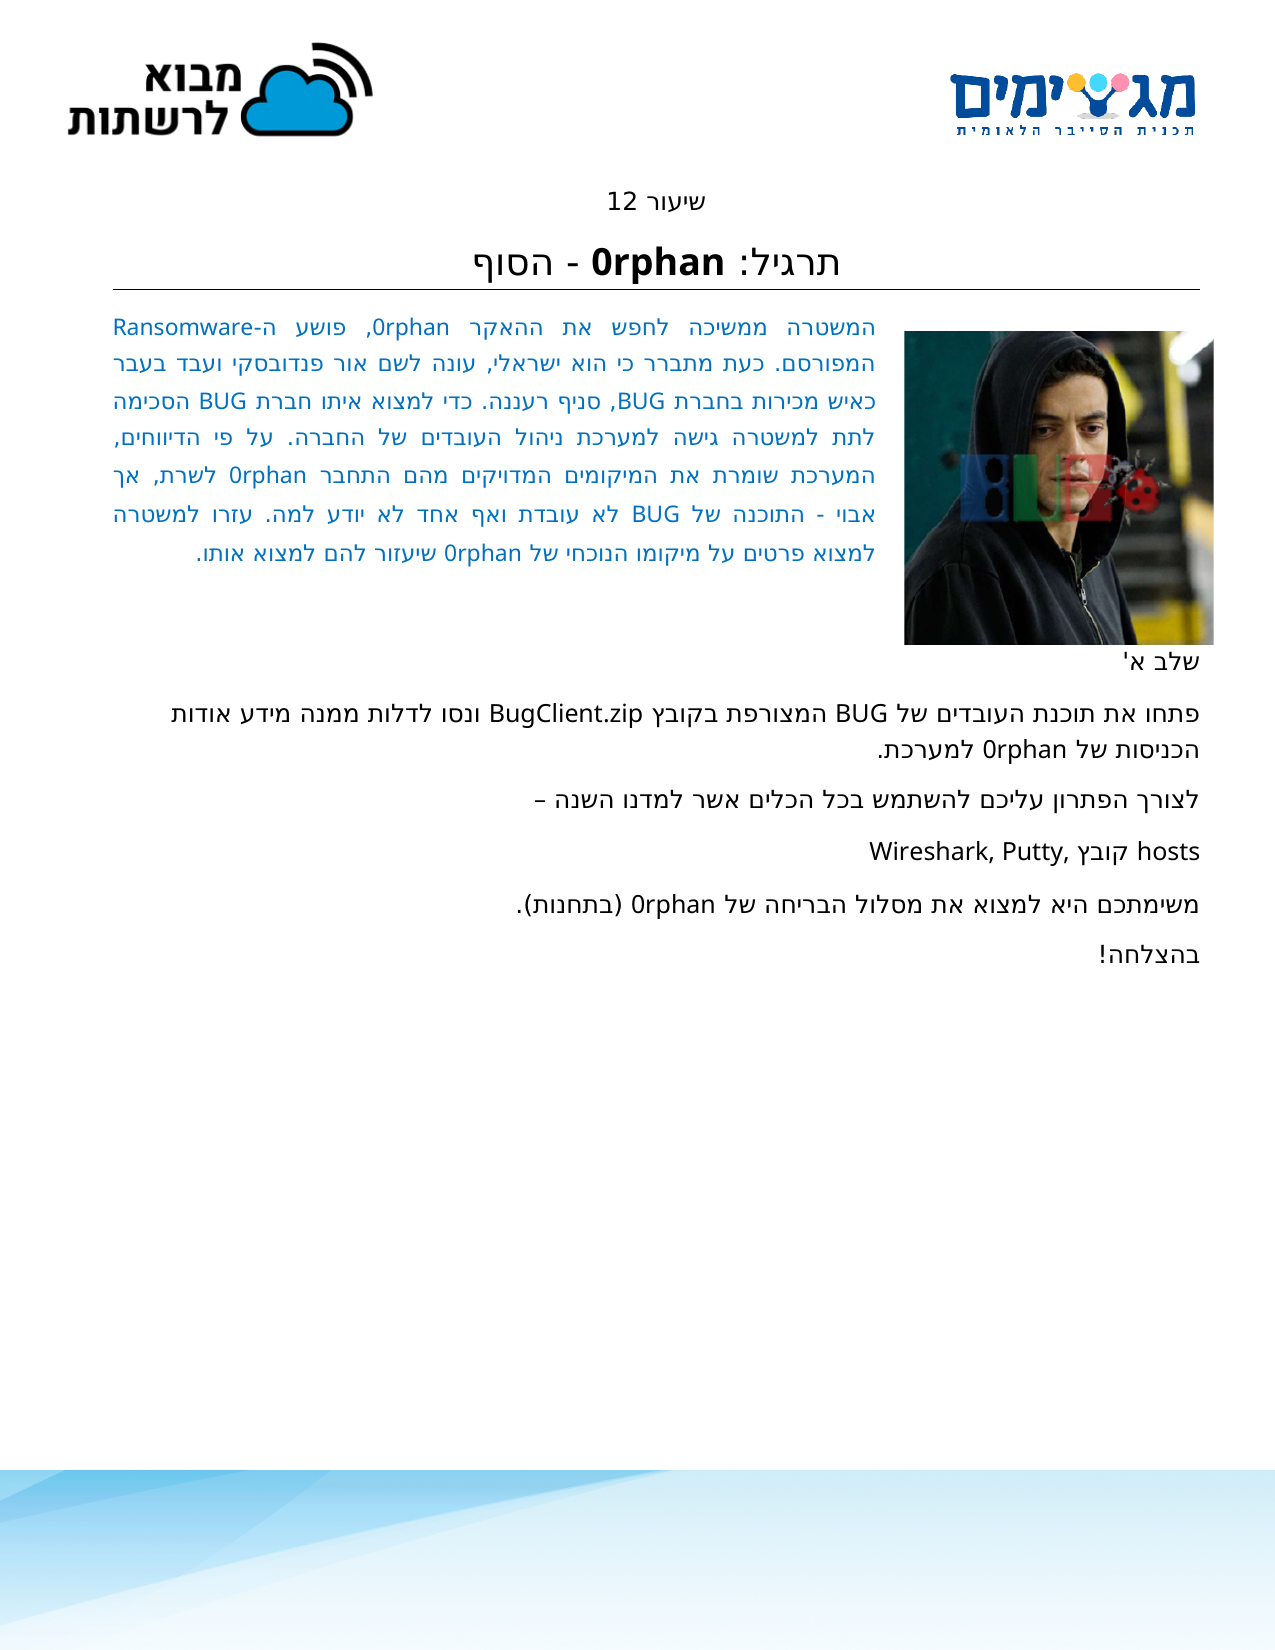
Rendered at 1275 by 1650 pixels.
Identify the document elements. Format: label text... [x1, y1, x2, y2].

text Wireshark, Putty, קובץ hosts [112, 834, 1200, 868]
text תרגיל: 0rphan - הסוף [112, 236, 1200, 290]
text המשטרה ממשיכה לחפש את ההאקר 0rphan, פושע ה-Ransomware המפורסם. כעת מתברר כי הוא ישראלי, עונה לשם אור פנדובסקי ועבד בעבר כאיש מכירות בחברת BUG, סניף רעננה. כדי למצוא איתו חברת BUG הסכימה לתת למשטרה גישה למערכת ניהול העובדים של החברה. על פי הדיווחים, המערכת שומרת את המיקומים המדויקים מהם התחבר 0rphan לשרת, אך אבוי - התוכנה של BUG לא עובדת ואף אחד לא יודע למה. עזרו למשטרה למצוא פרטים על מיקומו הנוכחי של 0rphan שיעזור להם למצוא אותו. [112, 311, 1191, 568]
text פתחו את תוכנת העובדים של BUG המצורפת בקובץ BugClient.zip ונסו לדלות ממנה מידע אודות הכניסות של 0rphan למערכת. [112, 696, 1200, 766]
text בהצלחה! [112, 941, 1200, 970]
text שלב א' [112, 648, 1200, 677]
text משימתכם היא למצוא את מסלול הבריחה של 0rphan (בתחנות). [112, 887, 1200, 921]
picture [56, 39, 379, 147]
picture [904, 331, 1214, 645]
text שיעור 12 [112, 187, 1200, 217]
text לצורך הפתרון עליכם להשתמש בכל הכלים אשר למדנו השנה – [112, 786, 1200, 815]
picture [0, 1470, 1275, 1650]
picture [911, 36, 1234, 172]
